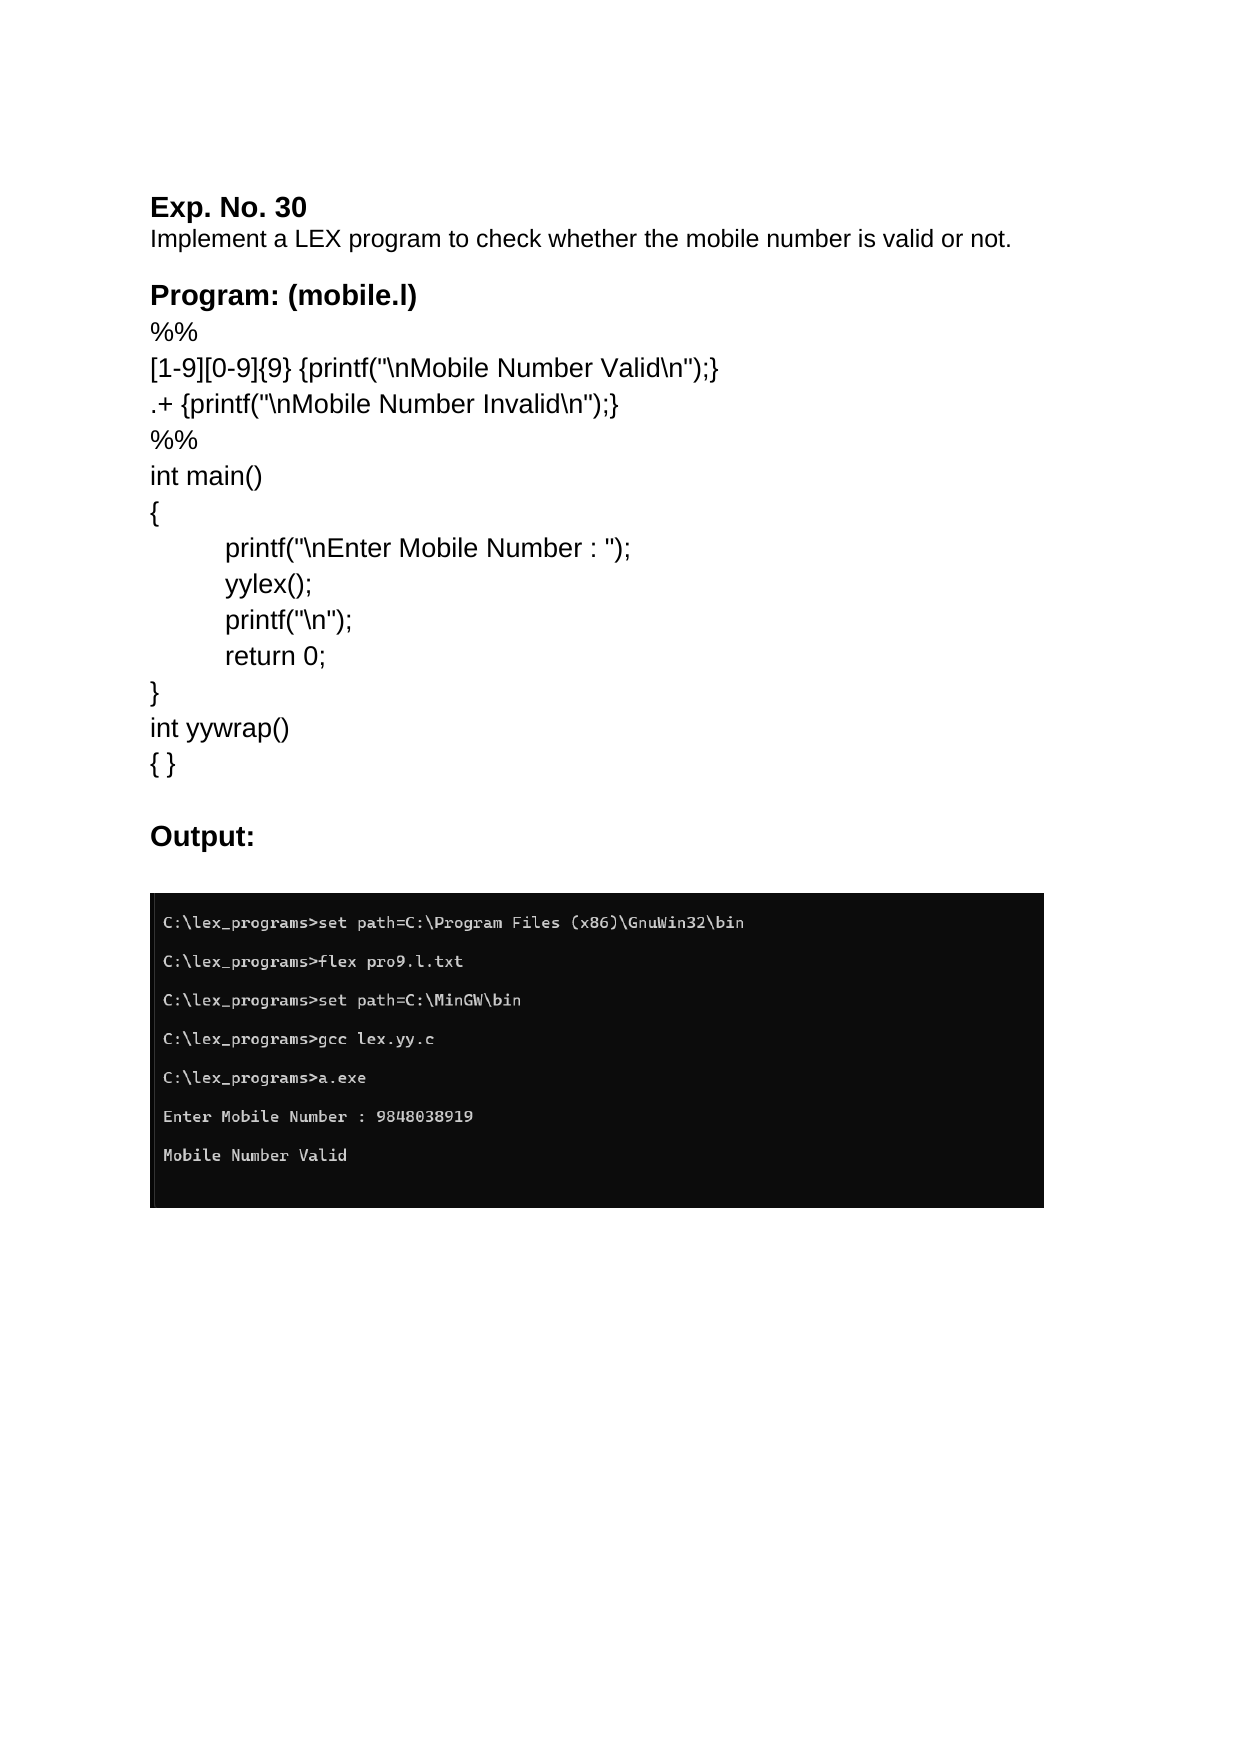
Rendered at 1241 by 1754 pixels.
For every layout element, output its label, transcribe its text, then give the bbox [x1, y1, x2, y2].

text .+ {printf("\nMobile Number Invalid\n");} [150, 388, 1090, 419]
text %% [150, 424, 1090, 455]
text int main() [150, 460, 1090, 491]
text Program: (mobile.l) [150, 278, 1090, 311]
picture [150, 893, 1044, 1208]
text { [150, 496, 1090, 527]
text yylex(); [150, 568, 1090, 599]
text [1-9][0-9]{9} {printf("\nMobile Number Valid\n");} [150, 352, 1090, 383]
text int yywrap() [150, 712, 1090, 743]
text %% [150, 316, 1090, 347]
text Output: [150, 819, 1090, 853]
text printf("\nEnter Mobile Number : "); [150, 532, 1090, 563]
text Implement a LEX program to check whether the mobile number is valid or not. [150, 224, 1090, 253]
text Exp. No. 30 [150, 190, 1095, 224]
text { } [150, 747, 1090, 779]
text printf("\n"); [150, 604, 1090, 635]
text return 0; [150, 640, 1090, 671]
text } [150, 676, 1090, 707]
